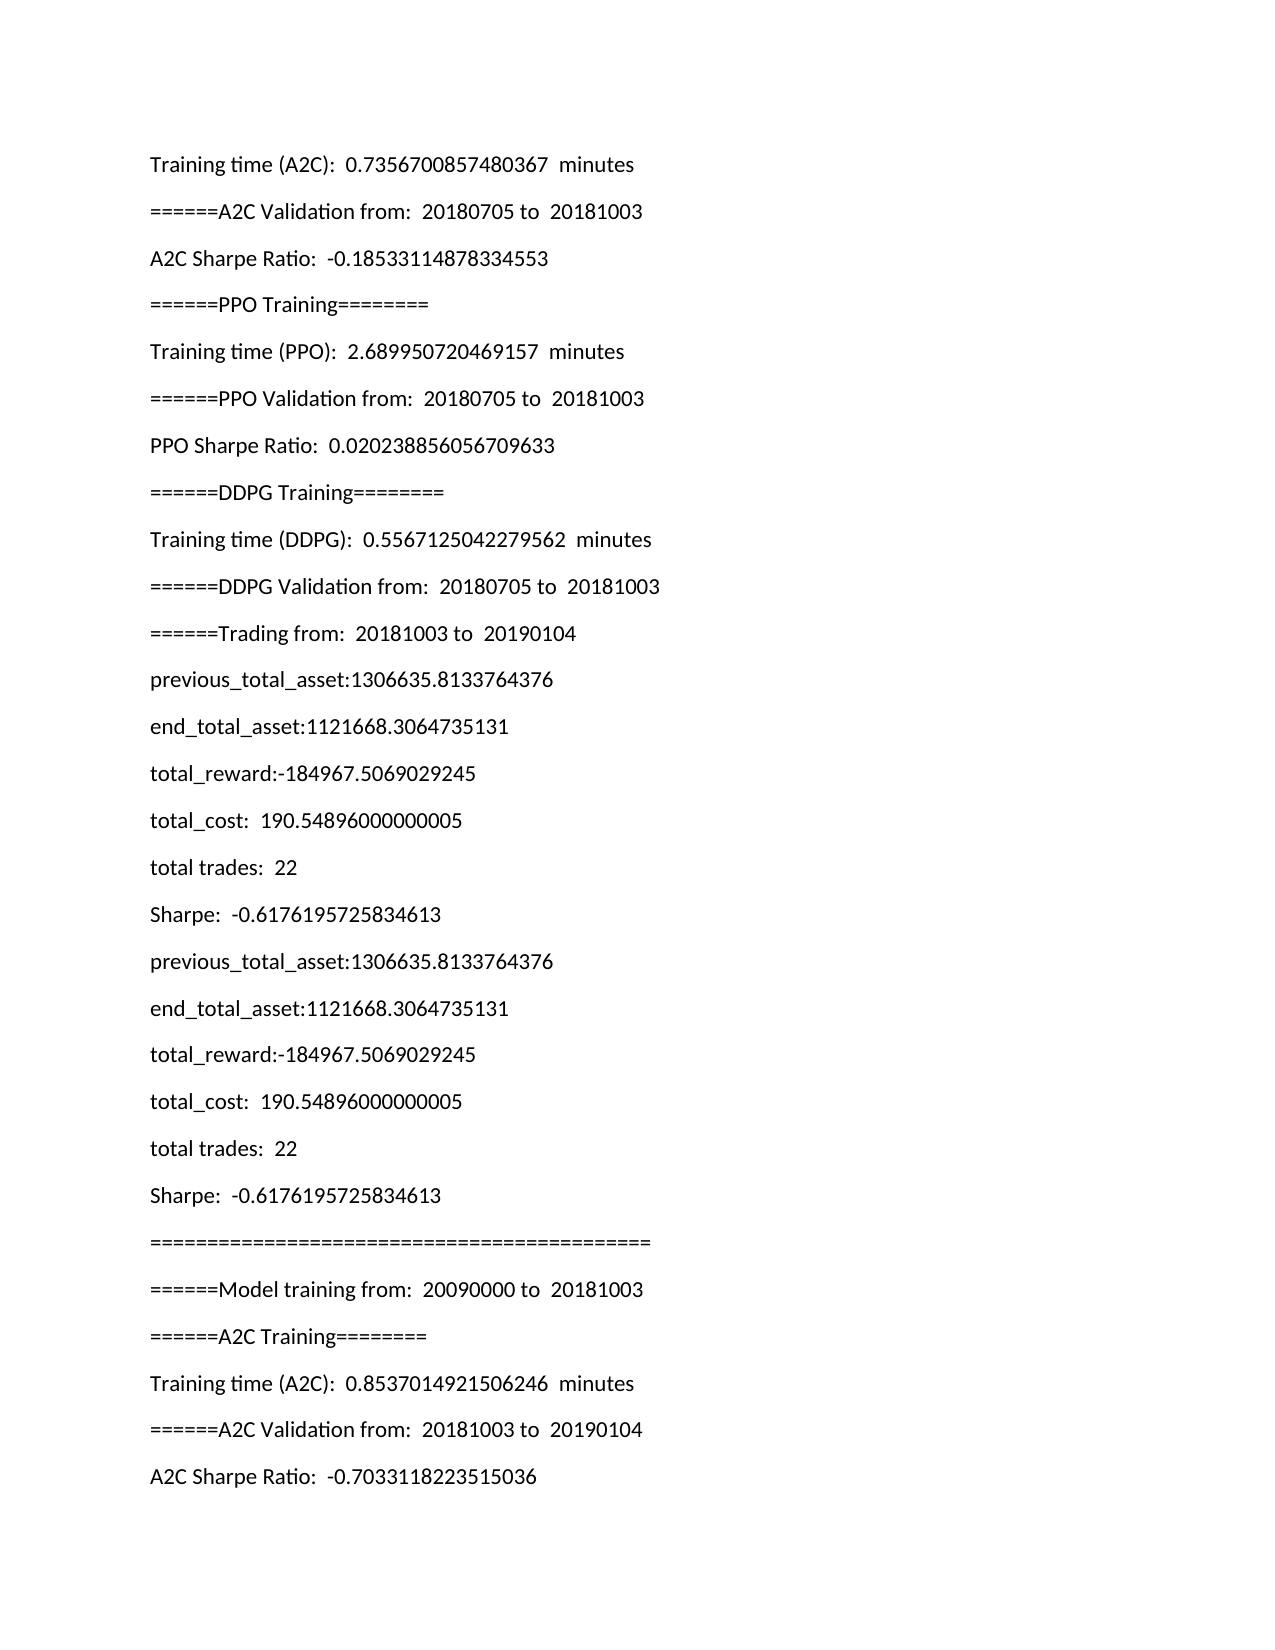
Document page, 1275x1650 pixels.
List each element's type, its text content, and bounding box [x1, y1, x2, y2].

text A2C Sharpe Ratio: -0.18533114878334553 [150, 244, 1125, 272]
text ======A2C Validation from: 20180705 to 20181003 [150, 197, 1125, 225]
text end_total_asset:1121668.3064735131 [150, 712, 1125, 741]
text ============================================ [150, 1228, 1125, 1256]
text PPO Sharpe Ratio: 0.020238856056709633 [150, 431, 1125, 459]
text A2C Sharpe Ratio: -0.7033118223515036 [150, 1462, 1125, 1491]
text Training time (A2C): 0.7356700857480367 minutes [150, 150, 1125, 178]
text ======DDPG Training======== [150, 478, 1125, 506]
text Training time (A2C): 0.8537014921506246 minutes [150, 1369, 1125, 1397]
text total_reward:-184967.5069029245 [150, 1041, 1125, 1069]
text ======PPO Validation from: 20180705 to 20181003 [150, 384, 1125, 412]
text total_reward:-184967.5069029245 [150, 759, 1125, 787]
text ======DDPG Validation from: 20180705 to 20181003 [150, 572, 1125, 600]
text Sharpe: -0.6176195725834613 [150, 1181, 1125, 1209]
text total_cost: 190.54896000000005 [150, 806, 1125, 834]
text Training time (PPO): 2.689950720469157 minutes [150, 337, 1125, 366]
text ======Model training from: 20090000 to 20181003 [150, 1275, 1125, 1303]
text ======A2C Validation from: 20181003 to 20190104 [150, 1416, 1125, 1444]
text ======PPO Training======== [150, 291, 1125, 319]
text total_cost: 190.54896000000005 [150, 1087, 1125, 1116]
text end_total_asset:1121668.3064735131 [150, 994, 1125, 1022]
text total trades: 22 [150, 853, 1125, 881]
text ======A2C Training======== [150, 1322, 1125, 1350]
text previous_total_asset:1306635.8133764376 [150, 666, 1125, 694]
text total trades: 22 [150, 1134, 1125, 1162]
text ======Trading from: 20181003 to 20190104 [150, 619, 1125, 647]
text Sharpe: -0.6176195725834613 [150, 900, 1125, 928]
text Training time (DDPG): 0.5567125042279562 minutes [150, 525, 1125, 553]
text previous_total_asset:1306635.8133764376 [150, 947, 1125, 975]
